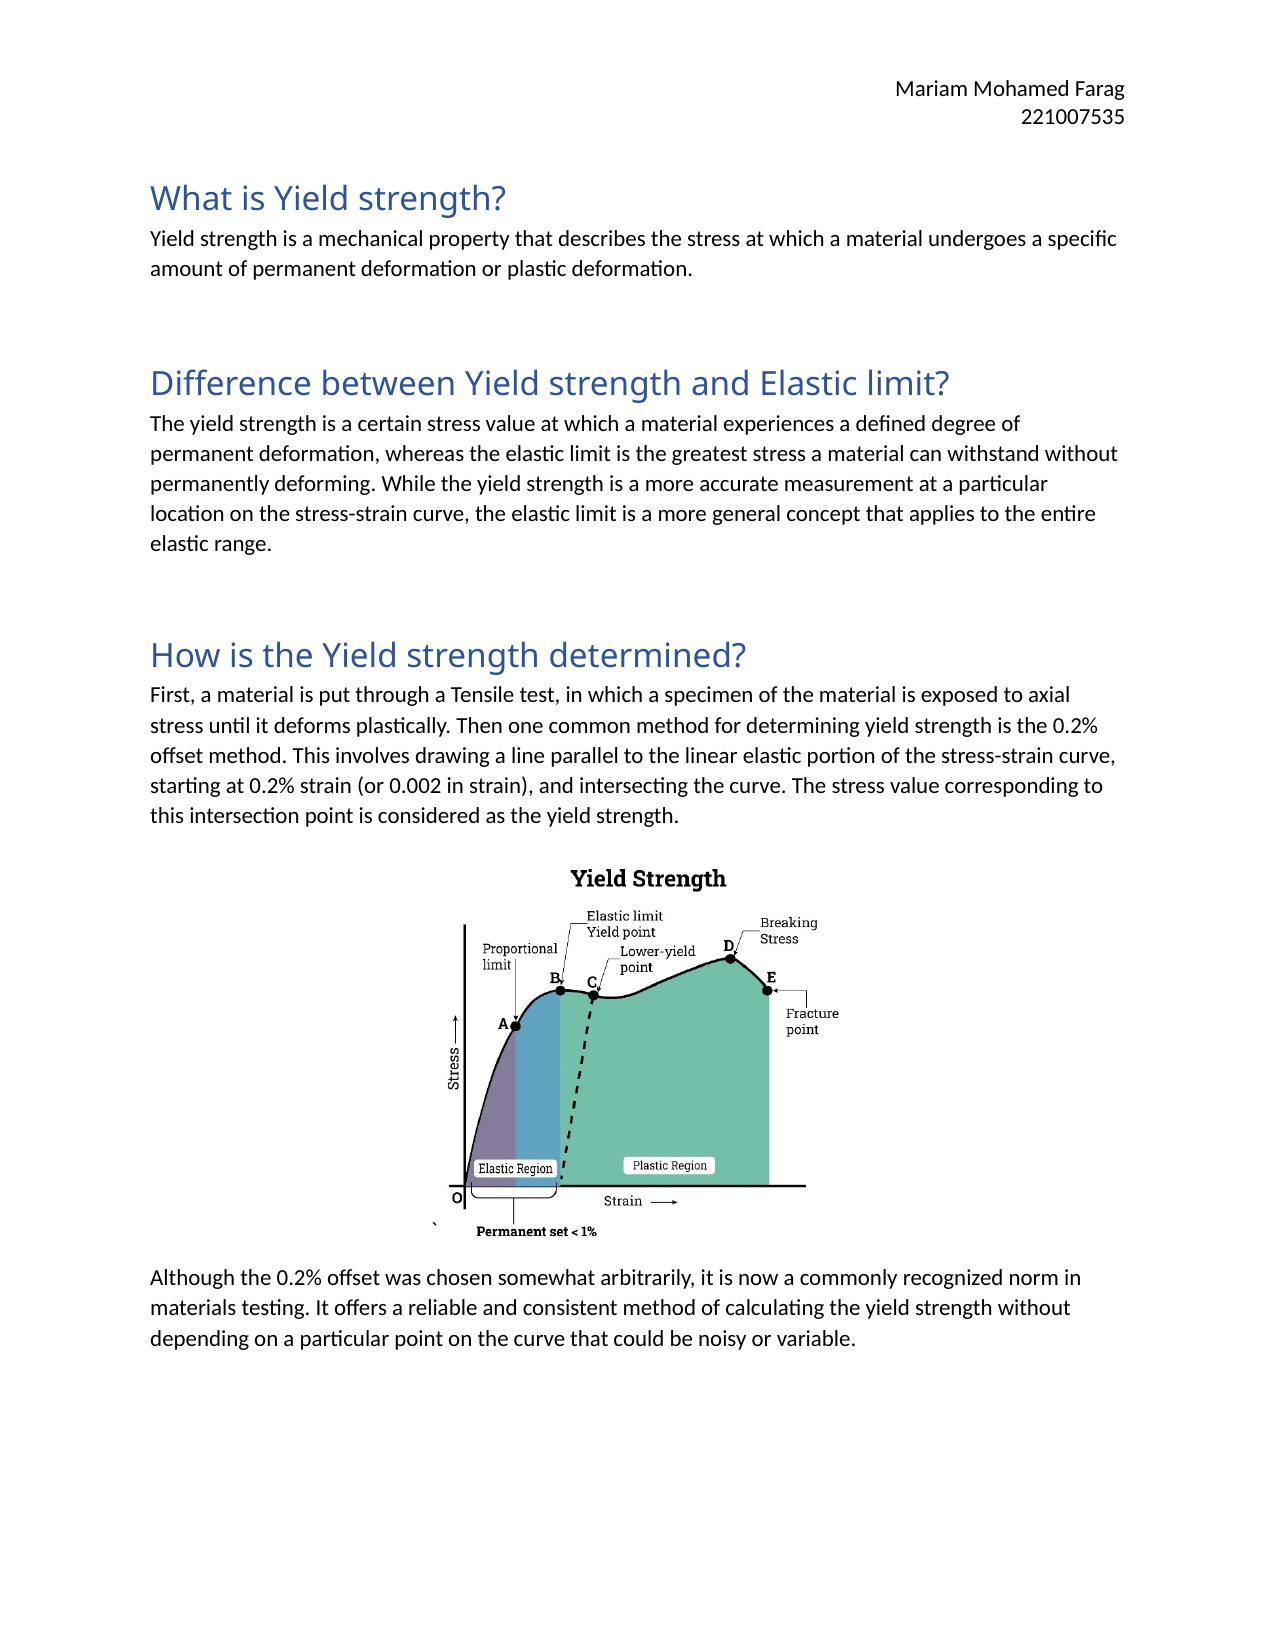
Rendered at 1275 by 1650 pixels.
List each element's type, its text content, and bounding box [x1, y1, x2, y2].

picture [437, 848, 845, 1239]
subtitle How is the Yield strength determined? [150, 632, 1125, 677]
subtitle What is Yield strength? [150, 175, 1125, 220]
text The yield strength is a certain stress value at which a material experiences a defined degree of permanent deformation, whereas the elastic limit is the greatest stress a material can withstand without permanently deforming. While the yield strength is a more accurate measurement at a particular location on the stress-strain curve, the elastic limit is a more general concept that applies to the entire elastic range. [150, 409, 1125, 558]
text First, a material is put through a Tensile test, in which a specimen of the material is exposed to axial stress until it deforms plastically. Then one common method for determining yield strength is the 0.2% offset method. This involves drawing a line parallel to the linear elastic portion of the stress-strain curve, starting at 0.2% strain (or 0.002 in strain), and intersecting the curve. The stress value corresponding to this intersection point is considered as the yield strength. [150, 681, 1125, 829]
subtitle Difference between Yield strength and Elastic limit? [150, 360, 1125, 405]
text Although the 0.2% offset was chosen somewhat arbitrarily, it is now a commonly recognized norm in materials testing. It offers a reliable and consistent method of calculating the yield strength without depending on a particular point on the curve that could be noisy or variable. [150, 1263, 1125, 1352]
text Yield strength is a mechanical property that describes the stress at which a material undergoes a specific amount of permanent deformation or plastic deformation. [150, 224, 1125, 282]
